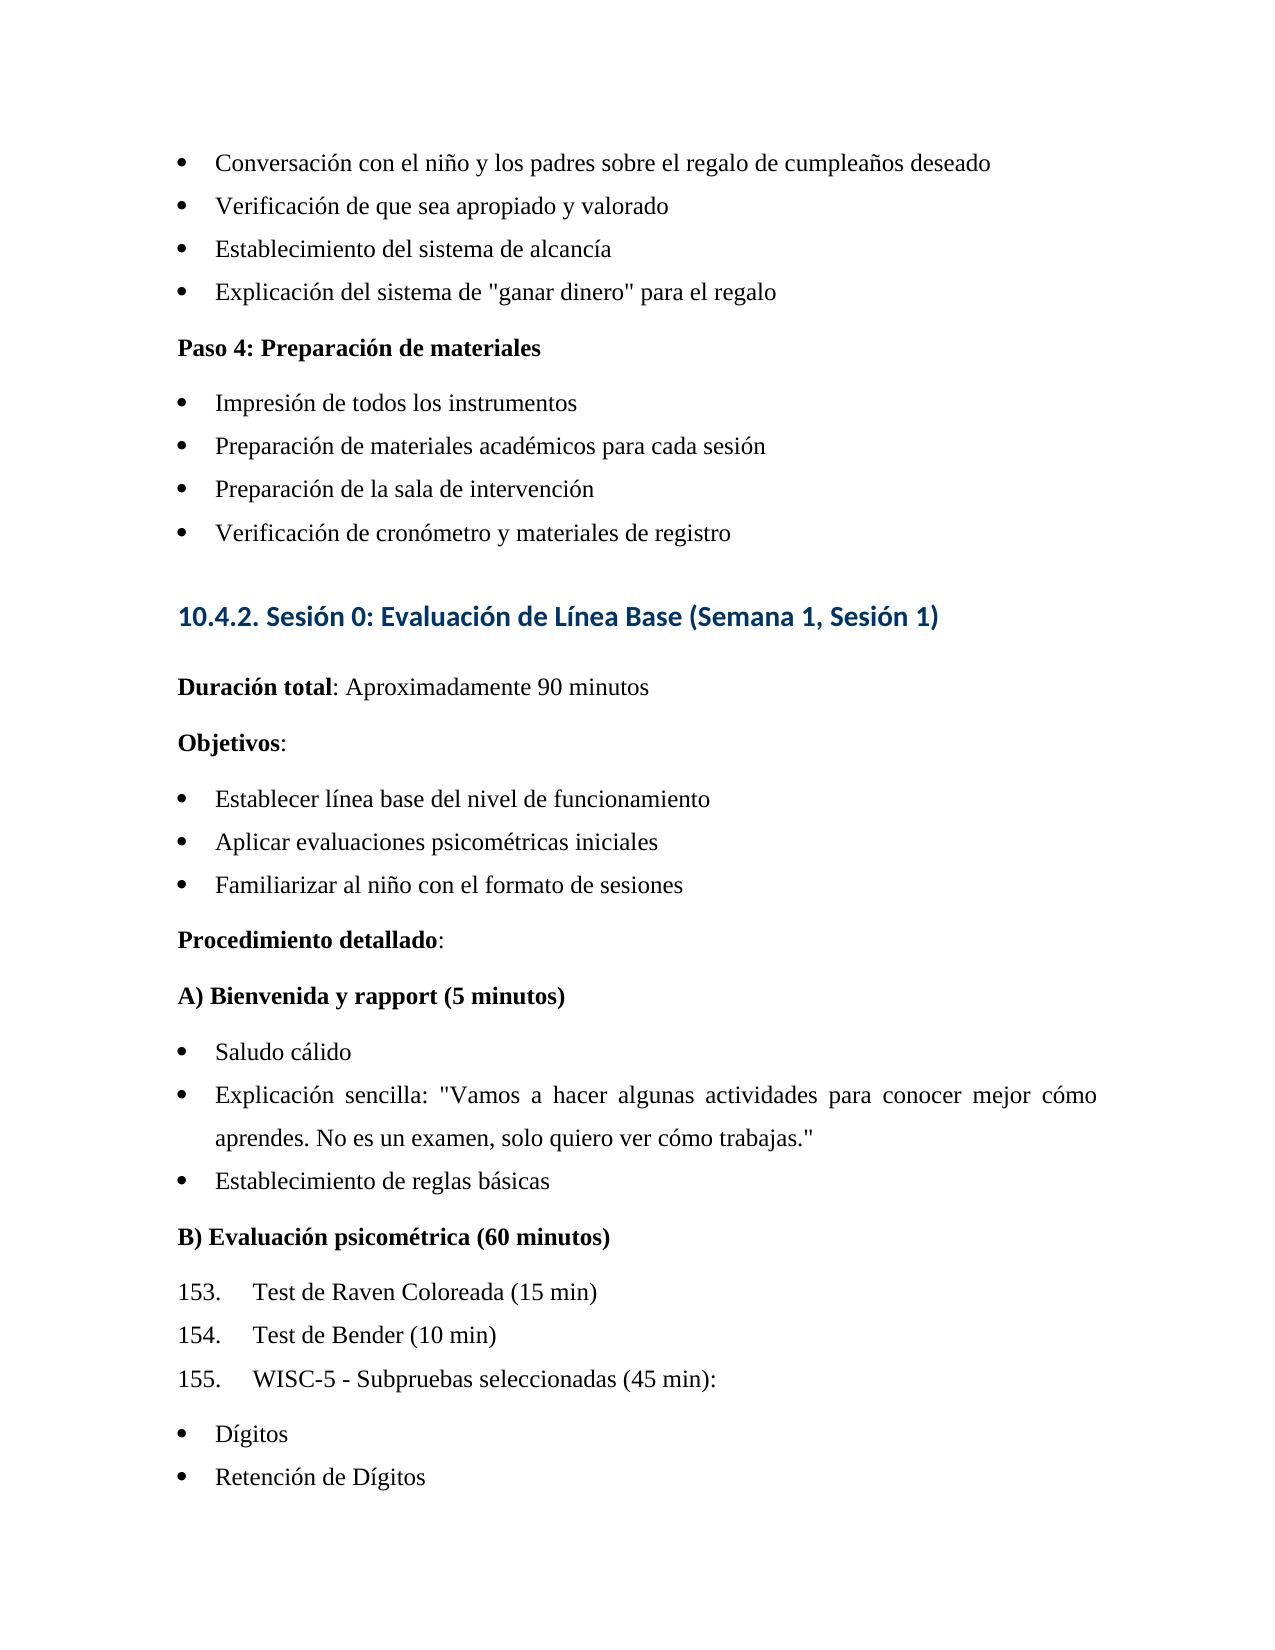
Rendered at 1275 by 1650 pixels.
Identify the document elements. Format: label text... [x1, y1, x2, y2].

text Duración total: Aproximadamente 90 minutos [177, 672, 1098, 701]
text Objetivos: [177, 728, 1098, 757]
list Explicación del sistema de "ganar dinero" para el regalo [177, 277, 1098, 306]
list Retención de Dígitos [177, 1462, 1098, 1491]
list Test de Raven Coloreada (15 min) [177, 1277, 1098, 1306]
list Saludo cálido [177, 1037, 1098, 1066]
list WISC-5 - Subpruebas seleccionadas (45 min): [177, 1364, 1098, 1392]
list Establecimiento de reglas básicas [177, 1166, 1098, 1195]
list Verificación de que sea apropiado y valorado [177, 191, 1098, 219]
text Procedimiento detallado: [177, 926, 1098, 954]
list Familiarizar al niño con el formato de sesiones [177, 870, 1098, 899]
list Test de Bender (10 min) [177, 1321, 1098, 1349]
subtitle 10.4.2. Sesión 0: Evaluación de Línea Base (Semana 1, Sesión 1) [177, 598, 1098, 634]
text Paso 4: Preparación de materiales [177, 333, 1098, 361]
text B) Evaluación psicométrica (60 minutos) [177, 1222, 1098, 1251]
list Establecimiento del sistema de alcancía [177, 234, 1098, 263]
list Explicación sencilla: "Vamos a hacer algunas actividades para conocer mejor cómo aprendes. No es un examen, solo quiero ver cómo trabajas." [177, 1080, 1098, 1152]
text A) Bienvenida y rapport (5 minutos) [177, 981, 1098, 1010]
list Preparación de materiales académicos para cada sesión [177, 431, 1098, 460]
list Preparación de la sala de intervención [177, 474, 1098, 503]
list Aplicar evaluaciones psicométricas iniciales [177, 827, 1098, 856]
list Establecer línea base del nivel de funcionamiento [177, 784, 1098, 812]
list Conversación con el niño y los padres sobre el regalo de cumpleaños deseado [177, 148, 1098, 176]
list Dígitos [177, 1419, 1098, 1448]
list Verificación de cronómetro y materiales de registro [177, 518, 1098, 546]
list Impresión de todos los instrumentos [177, 388, 1098, 417]
